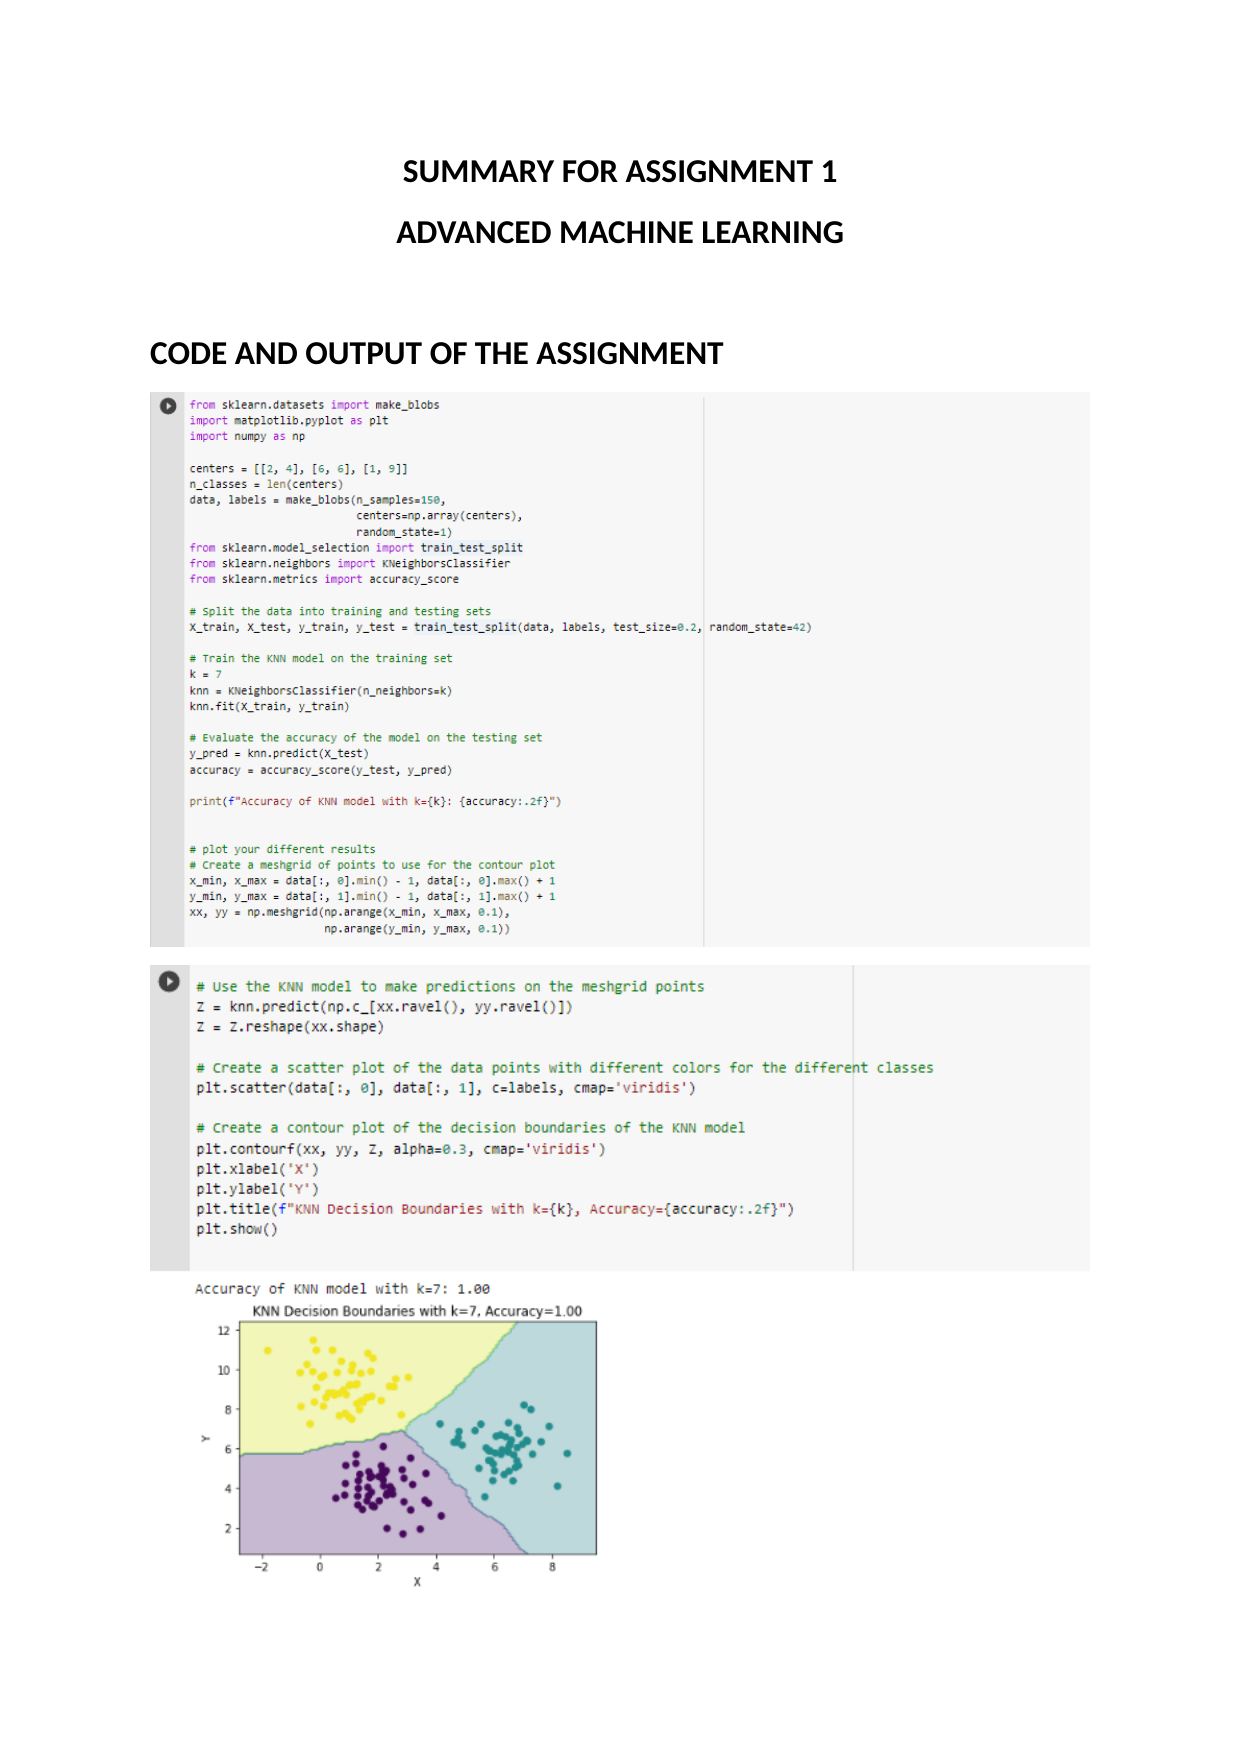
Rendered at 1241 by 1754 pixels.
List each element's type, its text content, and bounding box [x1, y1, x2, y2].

text CODE AND OUTPUT OF THE ASSIGNMENT [150, 332, 1090, 373]
picture [150, 965, 1091, 1604]
picture [150, 392, 1091, 947]
text SUMMARY FOR ASSIGNMENT 1 [150, 150, 1090, 191]
text ADVANCED MACHINE LEARNING [150, 211, 1090, 251]
